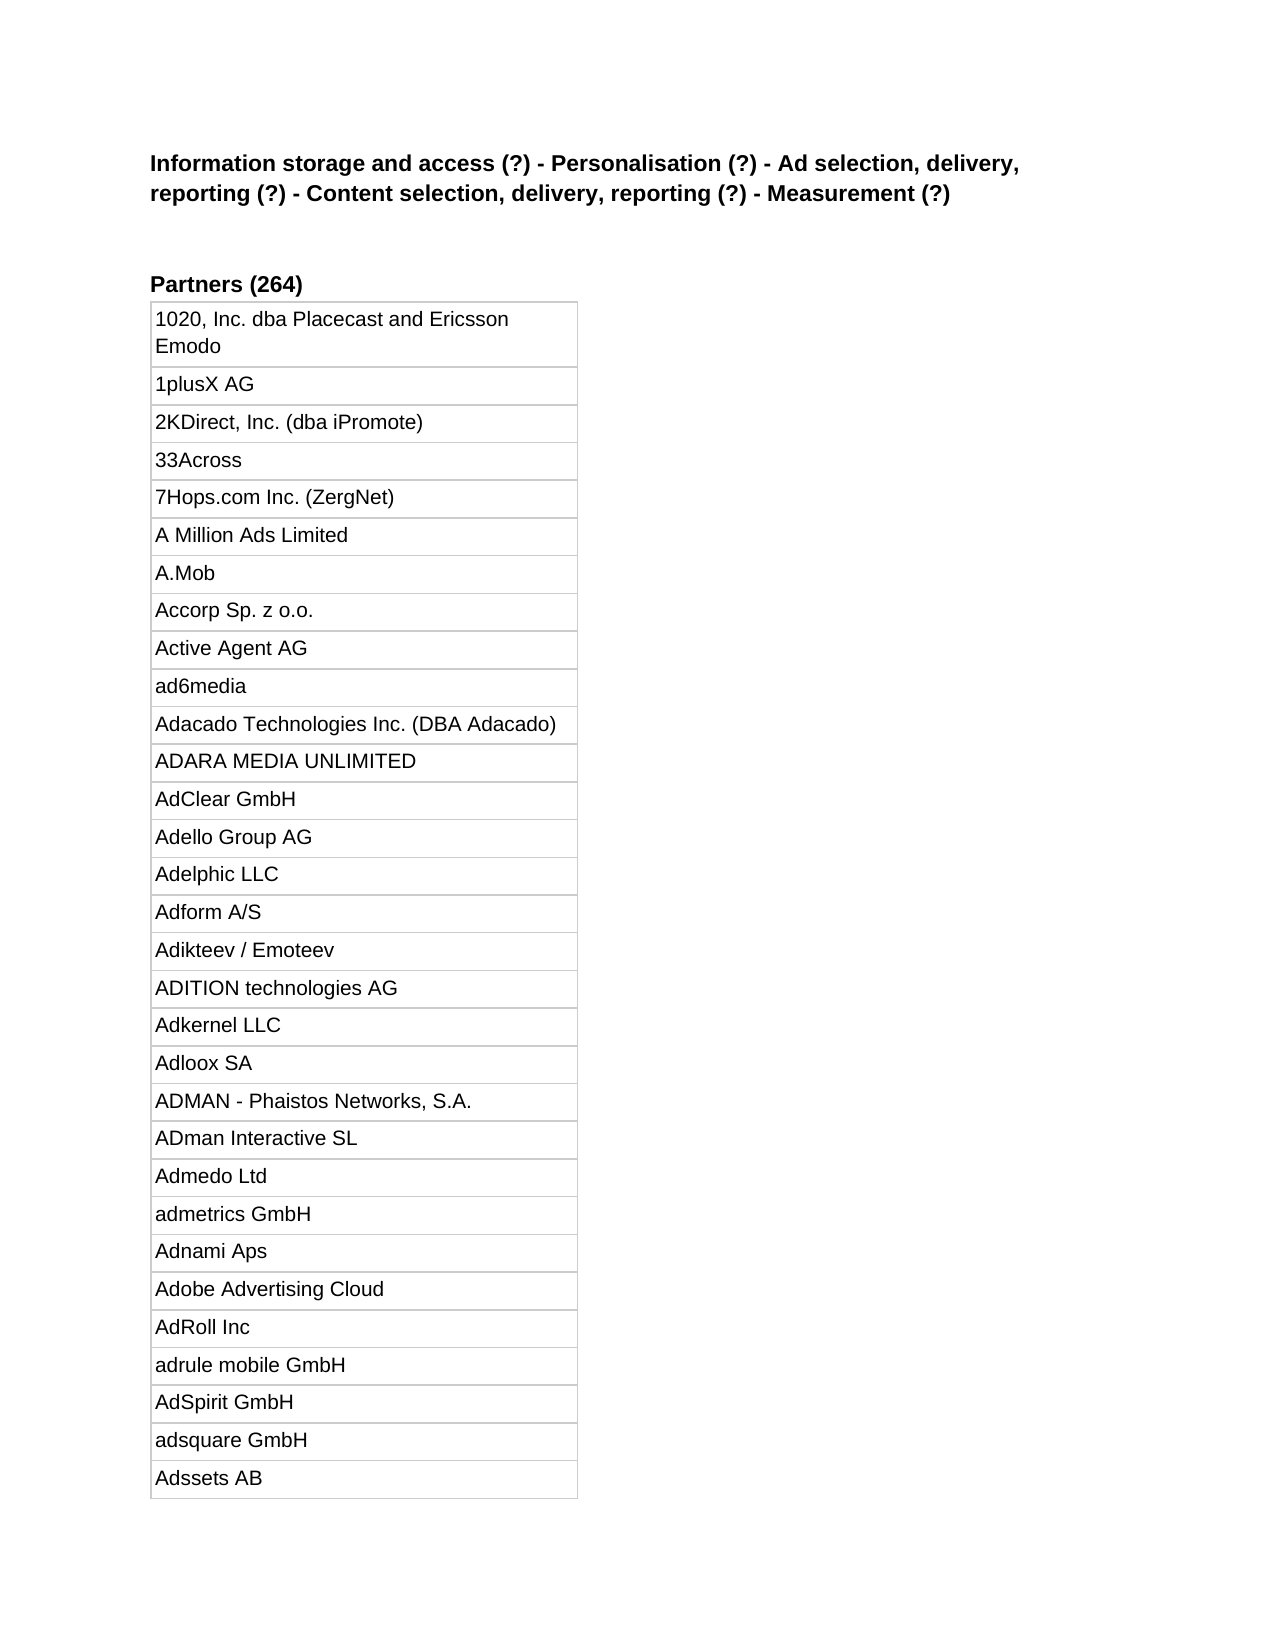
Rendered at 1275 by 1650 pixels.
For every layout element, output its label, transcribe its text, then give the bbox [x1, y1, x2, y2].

table_cell AdClear GmbH [152, 783, 577, 819]
table_cell Adikteev / Emoteev [152, 933, 577, 969]
table_cell A.Mob [152, 556, 577, 592]
table_cell Adnami Aps [152, 1235, 577, 1271]
table_cell 33Across [152, 443, 577, 479]
table_cell 2KDirect, Inc. (dba iPromote) [152, 406, 577, 442]
table_cell ad6media [152, 670, 577, 706]
table_header 1020, Inc. dba Placecast and Ericsson Emodo [152, 303, 577, 366]
table_cell Active Agent AG [152, 632, 577, 668]
table_cell ADITION technologies AG [152, 971, 577, 1007]
table_cell 7Hops.com Inc. (ZergNet) [152, 481, 577, 517]
table_cell A Million Ads Limited [152, 519, 577, 555]
table_cell Adloox SA [152, 1047, 577, 1083]
table_cell Adform A/S [152, 896, 577, 932]
table_cell admetrics GmbH [152, 1197, 577, 1233]
table_cell ADARA MEDIA UNLIMITED [152, 745, 577, 781]
table_cell Adssets AB [152, 1461, 577, 1497]
table_cell Adelphic LLC [152, 858, 577, 894]
text Partners (264) [150, 271, 1125, 297]
table_cell 1plusX AG [152, 368, 577, 404]
table_cell Accorp Sp. z o.o. [152, 594, 577, 630]
table_cell adrule mobile GmbH [152, 1348, 577, 1384]
text Information storage and access (?) - Personalisation (?) - Ad selection, delivery, reporting (?) - Content selection, delivery, reporting (?) - Measurement (?) [150, 150, 1125, 207]
table_cell adsquare GmbH [152, 1424, 577, 1460]
table_cell Adobe Advertising Cloud [152, 1273, 577, 1309]
table_cell ADMAN - Phaistos Networks, S.A. [152, 1084, 577, 1120]
table_cell Adkernel LLC [152, 1009, 577, 1045]
table_cell Admedo Ltd [152, 1160, 577, 1196]
table_cell AdRoll Inc [152, 1311, 577, 1347]
table_cell AdSpirit GmbH [152, 1386, 577, 1422]
table_cell Adello Group AG [152, 820, 577, 856]
table_cell ADman Interactive SL [152, 1122, 577, 1158]
table_cell Adacado Technologies Inc. (DBA Adacado) [152, 707, 577, 743]
